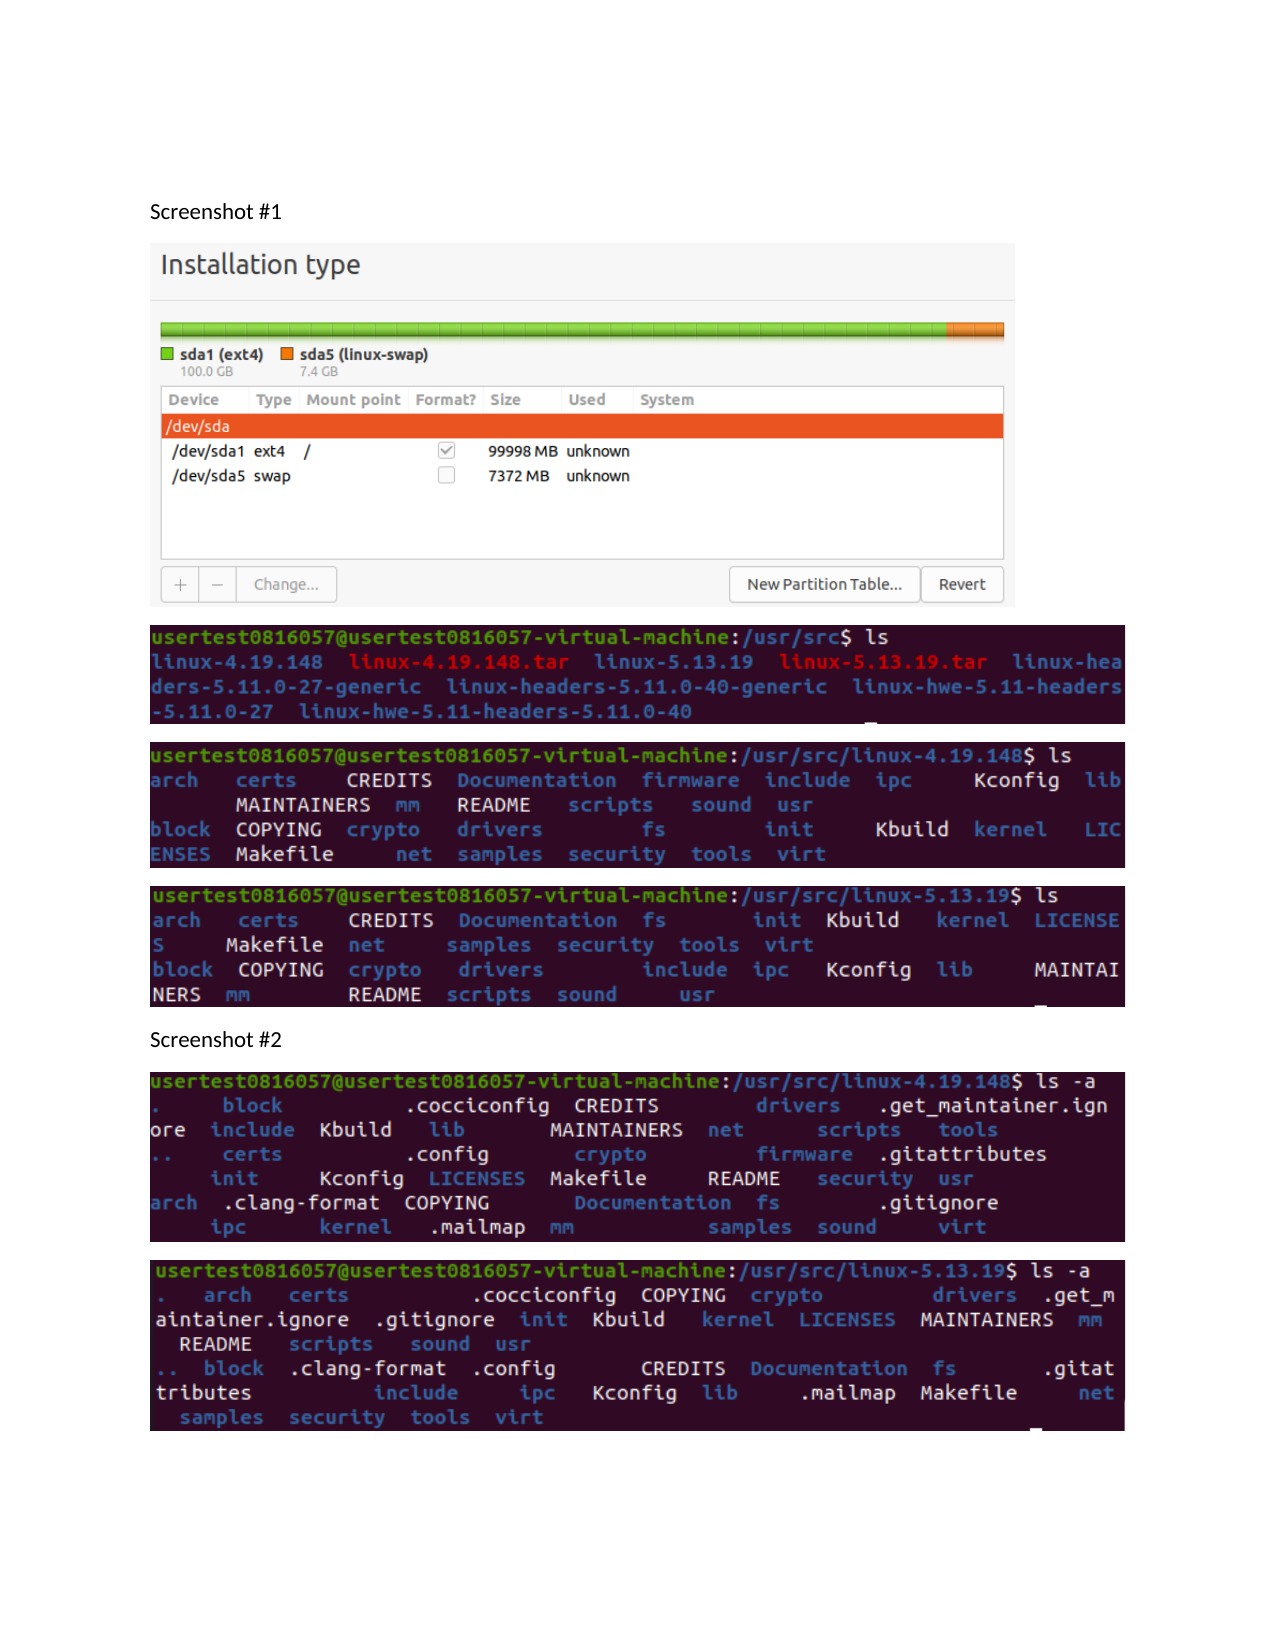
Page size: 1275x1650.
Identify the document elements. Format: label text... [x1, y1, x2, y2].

picture [150, 243, 1016, 607]
picture [150, 742, 1125, 868]
picture [150, 1260, 1125, 1431]
text Screenshot #1 [150, 197, 1125, 225]
picture [150, 1072, 1125, 1242]
picture [150, 886, 1125, 1007]
picture [150, 625, 1125, 724]
text Screenshot #2 [150, 1025, 1125, 1053]
